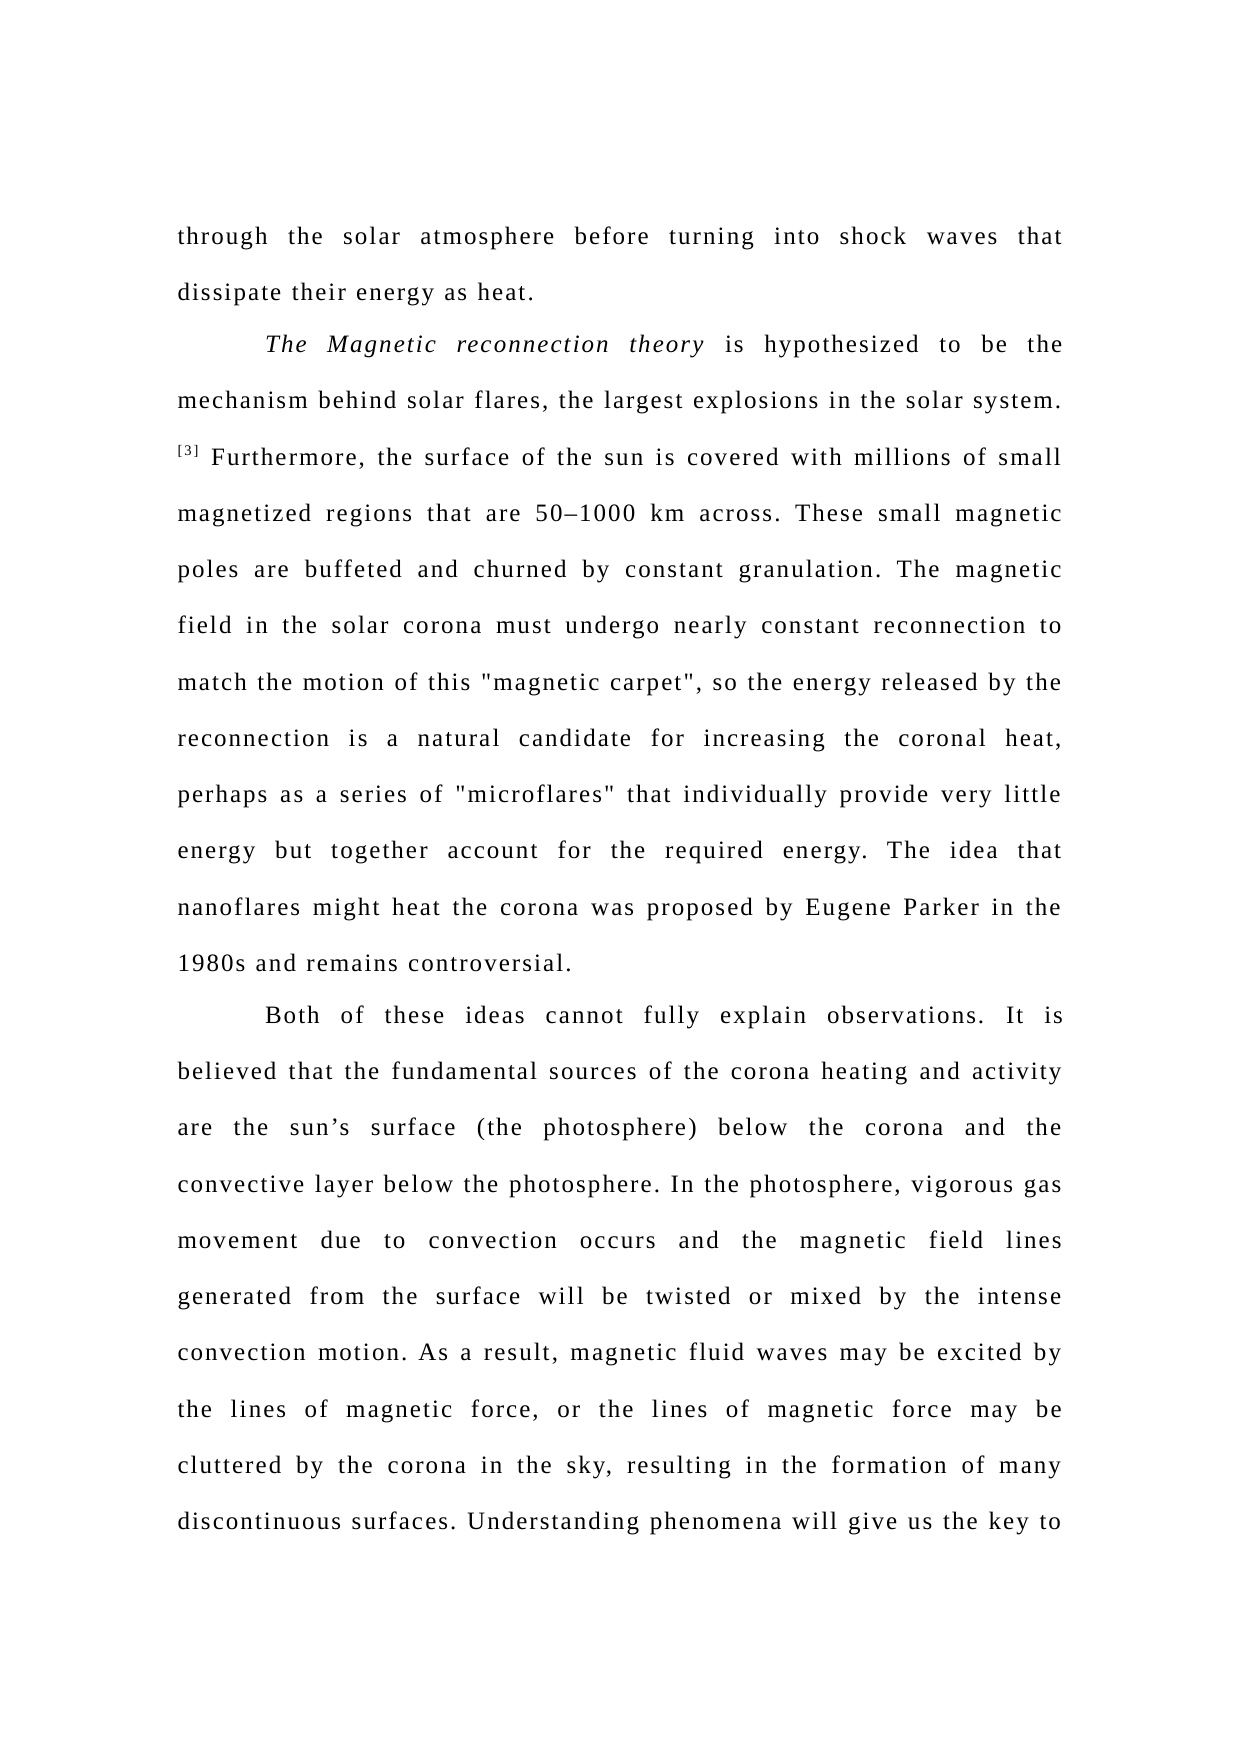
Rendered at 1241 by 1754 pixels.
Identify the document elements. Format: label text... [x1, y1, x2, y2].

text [177, 217, 1063, 311]
text The Magnetic reconnection theory is hypothesized to be the mechanism behind solar flares, the largest explosions in the solar system.[3] Furthermore, the surface of the sun is covered with millions of small magnetized regions that are 50–1000 km across. These small magnetic poles are buffeted and churned by constant granulation. The magnetic field in the solar corona must undergo nearly constant reconnection to match the motion of this "magnetic carpet", so the energy released by the reconnection is a natural candidate for increasing the coronal heat, perhaps as a series of "microflares" that individually provide very little energy but together account for the required energy. The idea that nanoflares might heat the corona was proposed by Eugene Parker in the 1980s and remains controversial. [177, 325, 1063, 981]
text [177, 996, 1063, 1539]
